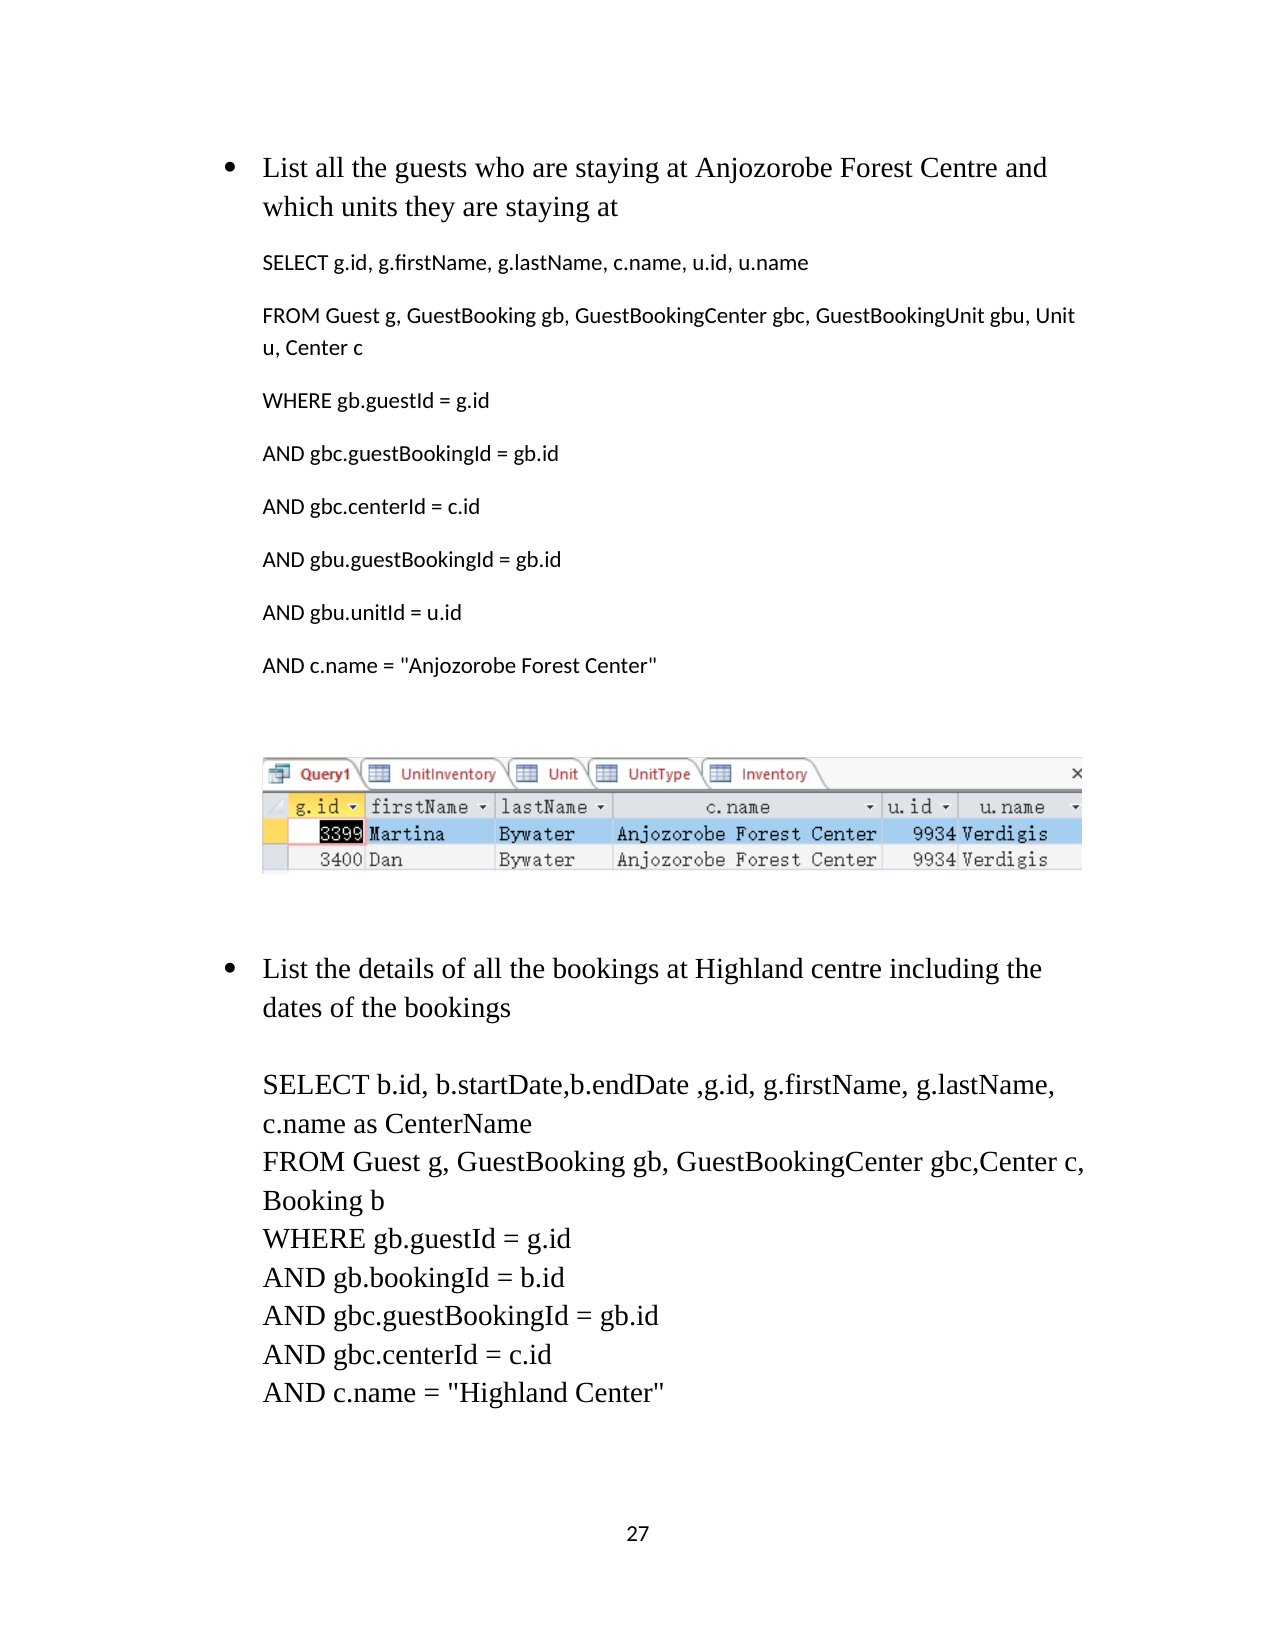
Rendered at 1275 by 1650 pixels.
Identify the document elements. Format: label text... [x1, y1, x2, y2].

picture [262, 757, 1082, 874]
text AND gbc.centerId = c.id [262, 492, 1087, 520]
list List the details of all the bookings at Highland centre including the dates of the bookings [225, 952, 1087, 1024]
text AND gbu.unitId = u.id [262, 598, 1087, 626]
text AND gbu.guestBookingId = gb.id [262, 545, 1087, 573]
list AND gbc.guestBookingId = gb.id [262, 1298, 1087, 1332]
text WHERE gb.guestId = g.id [262, 386, 1087, 414]
text AND c.name = "Anjozorobe Forest Center" [262, 651, 1087, 679]
list AND gbc.centerId = c.id [262, 1337, 1087, 1371]
list AND gb.bookingId = b.id [262, 1260, 1087, 1293]
text AND gbc.guestBookingId = gb.id [262, 439, 1087, 467]
text SELECT g.id, g.firstName, g.lastName, c.name, u.id, u.name [262, 248, 1087, 276]
list AND c.name = "Highland Center" [262, 1376, 1087, 1409]
list WHERE gb.guestId = g.id [262, 1221, 1087, 1255]
list List all the guests who are staying at Anjozorobe Forest Centre and which units they are staying at [225, 150, 1087, 222]
list SELECT b.id, b.startDate,b.endDate ,g.id, g.firstName, g.lastName, c.name as CenterName [262, 1067, 1087, 1139]
list FROM Guest g, GuestBooking gb, GuestBookingCenter gbc,Center c, Booking b [262, 1144, 1087, 1216]
text FROM Guest g, GuestBooking gb, GuestBookingCenter gbc, GuestBookingUnit gbu, Unit u, Center c [262, 301, 1087, 361]
